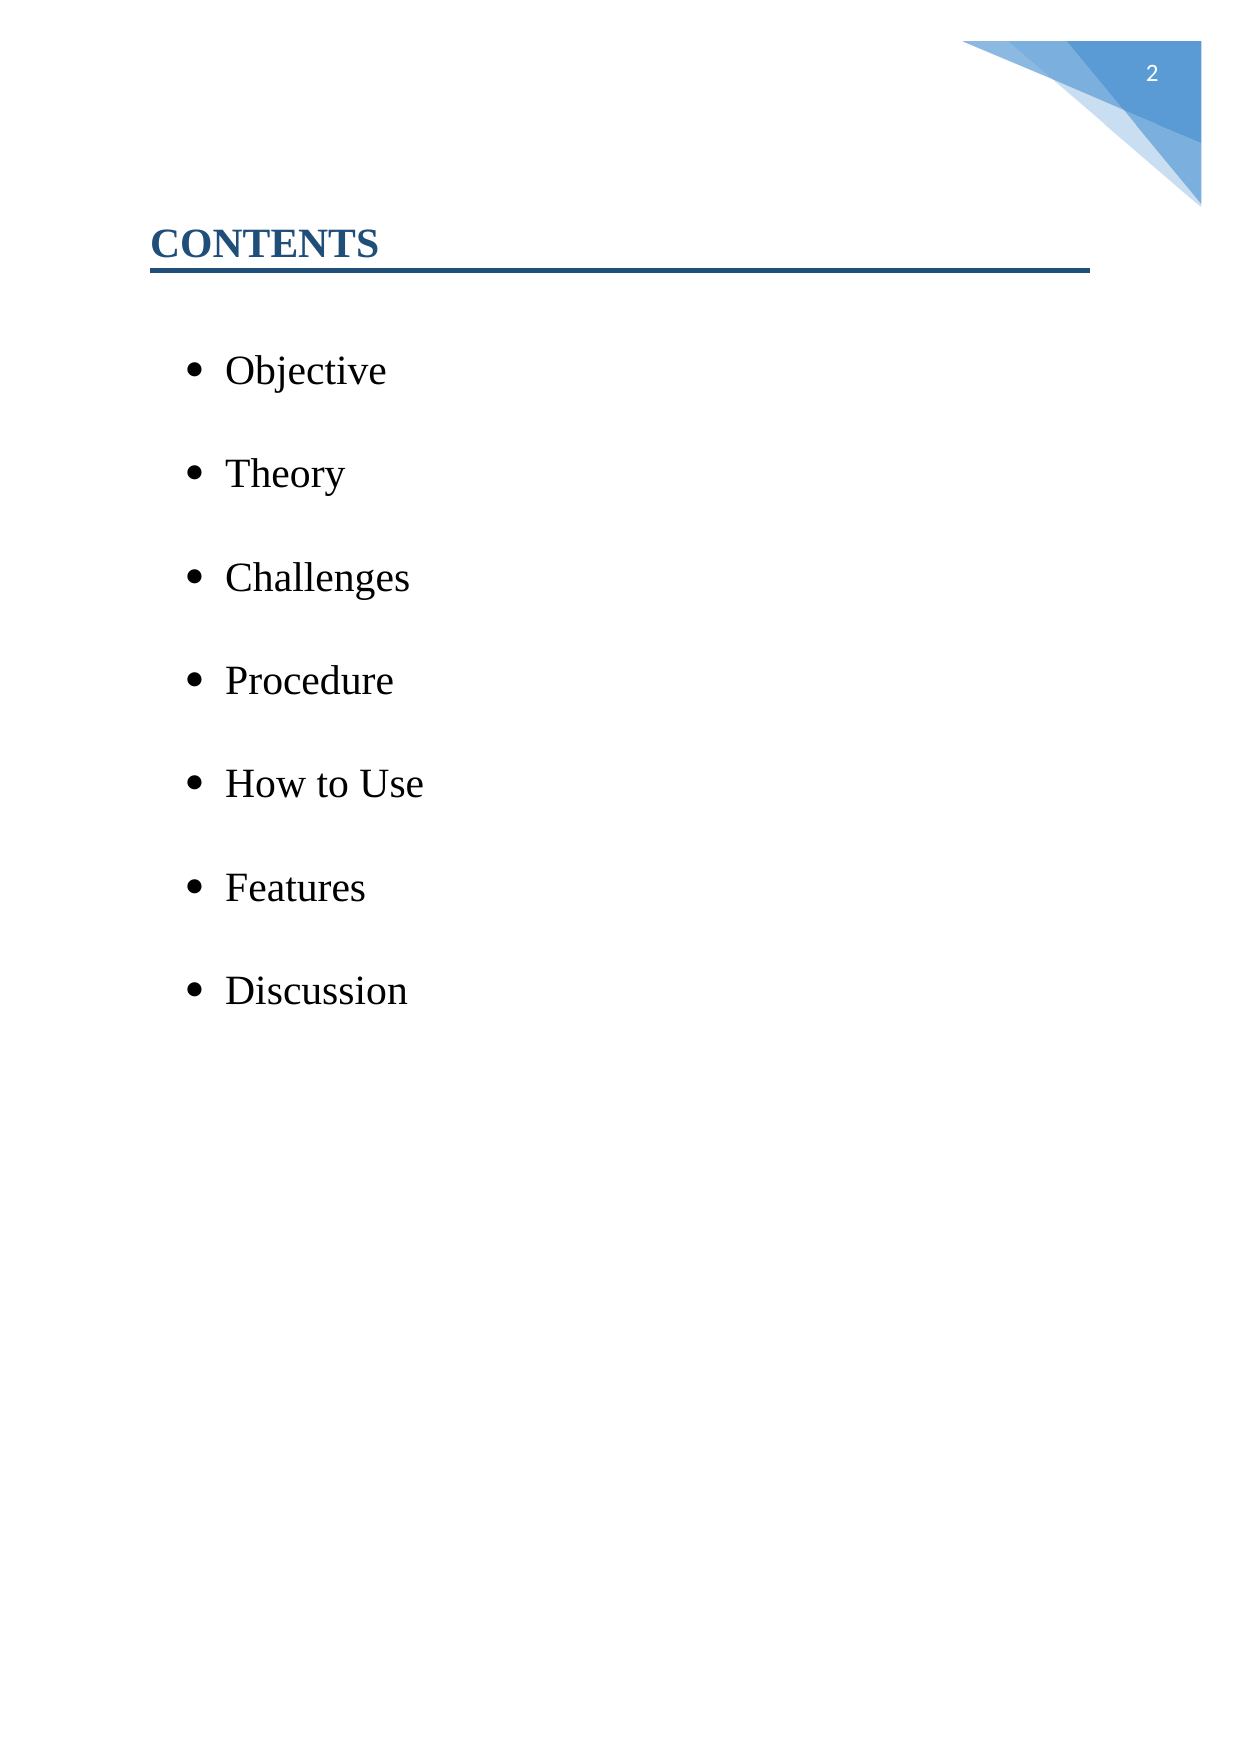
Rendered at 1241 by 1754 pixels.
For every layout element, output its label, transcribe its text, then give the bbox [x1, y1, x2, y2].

list Objective [187, 345, 1090, 393]
picture [962, 41, 1202, 207]
text CONTENTS [150, 218, 1090, 268]
list Challenges [187, 552, 1090, 600]
list Features [187, 862, 1090, 910]
list Theory [187, 448, 1090, 497]
list How to Use [187, 759, 1090, 807]
list Procedure [187, 655, 1090, 703]
list Discussion [187, 966, 1090, 1014]
